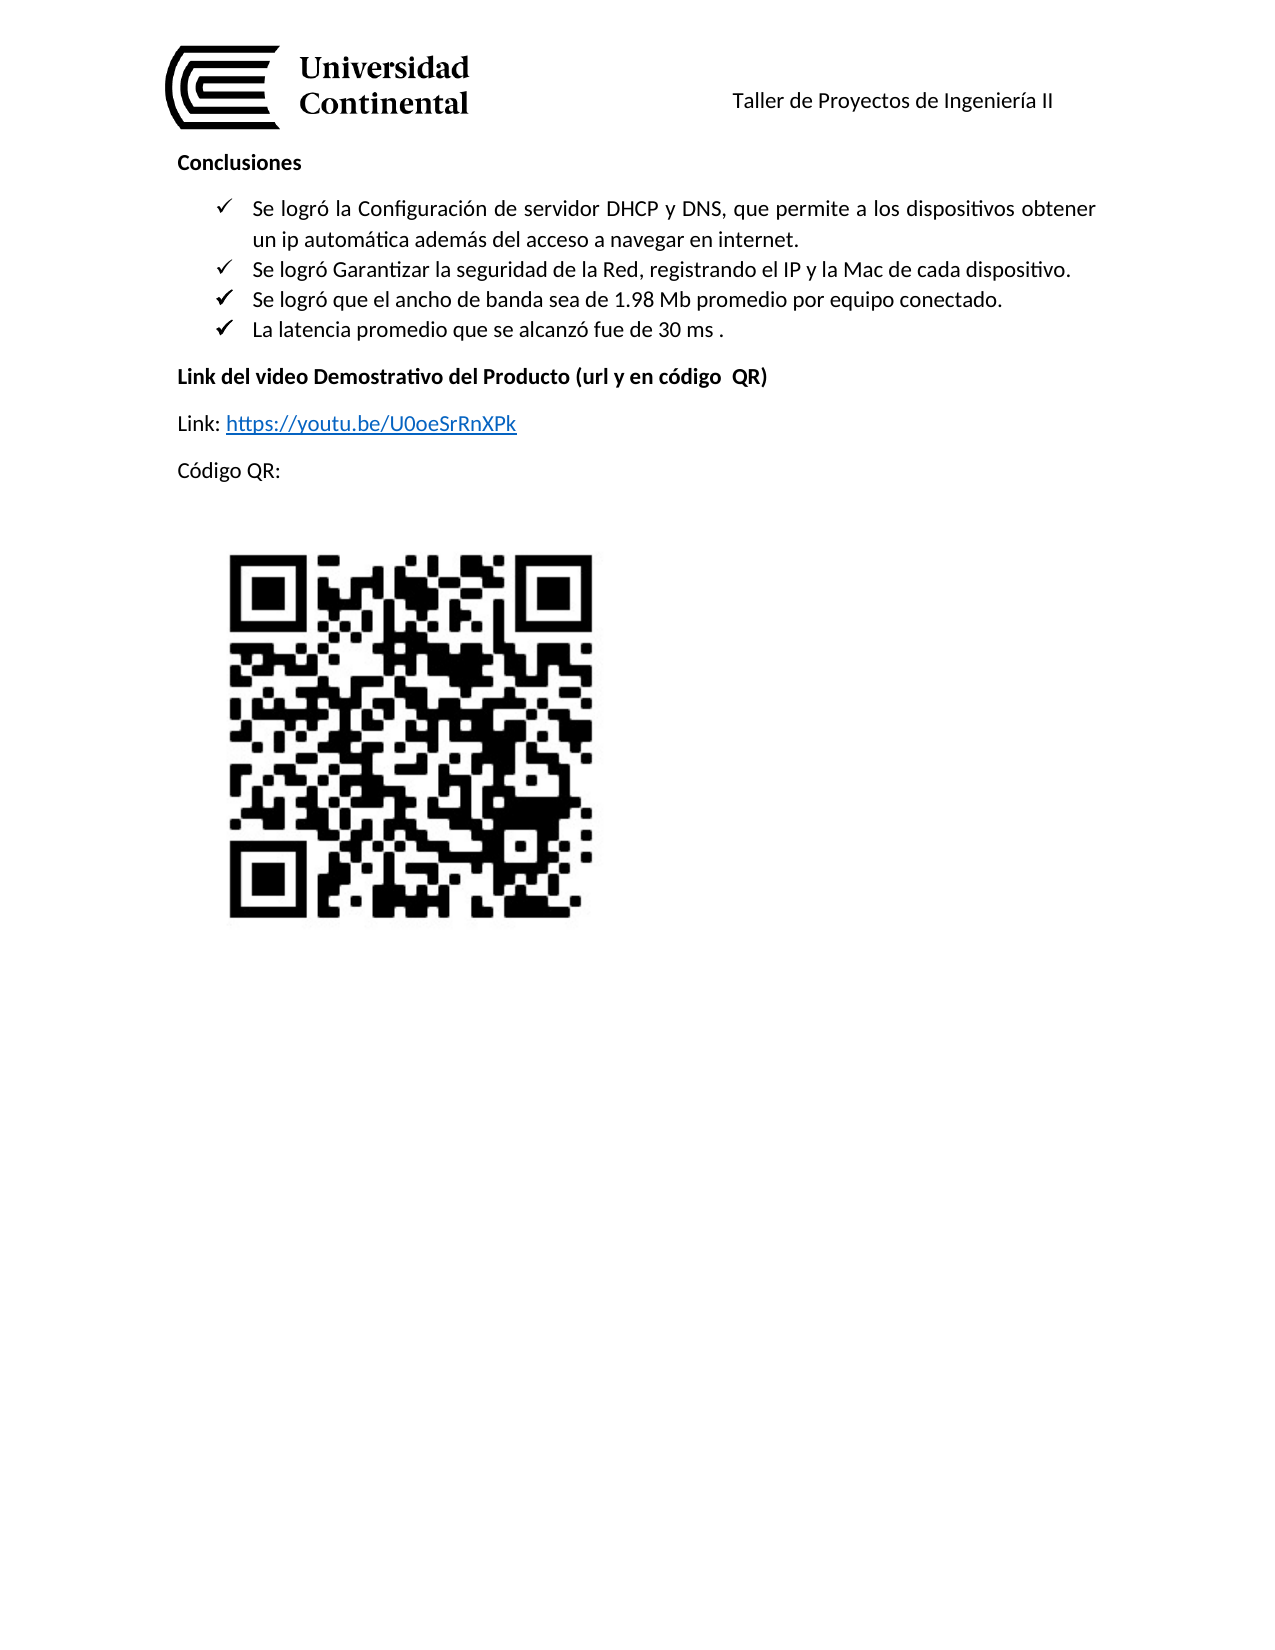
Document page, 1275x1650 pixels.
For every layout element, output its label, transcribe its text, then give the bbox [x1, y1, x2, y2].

picture [161, 42, 471, 130]
list Se logró la Configuración de servidor DHCP y DNS, que permite a los dispositivos obtener un ip automática además del acceso a navegar en internet. [215, 194, 1098, 253]
text Link del video Demostrativo del Producto (url y en código QR) [177, 362, 1098, 390]
list Se logró Garantizar la seguridad de la Red, registrando el IP y la Mac de cada dispositivo. [215, 255, 1098, 283]
text Código QR: [177, 456, 1098, 484]
list Se logró que el ancho de banda sea de 1.98 Mb promedio por equipo conectado. [215, 285, 1098, 313]
picture [177, 502, 647, 973]
text Link: https://youtu.be/U0oeSrRnXPk [177, 409, 1098, 437]
text Conclusiones [177, 148, 1098, 176]
list La latencia promedio que se alcanzó fue de 30 ms . [215, 315, 1098, 343]
